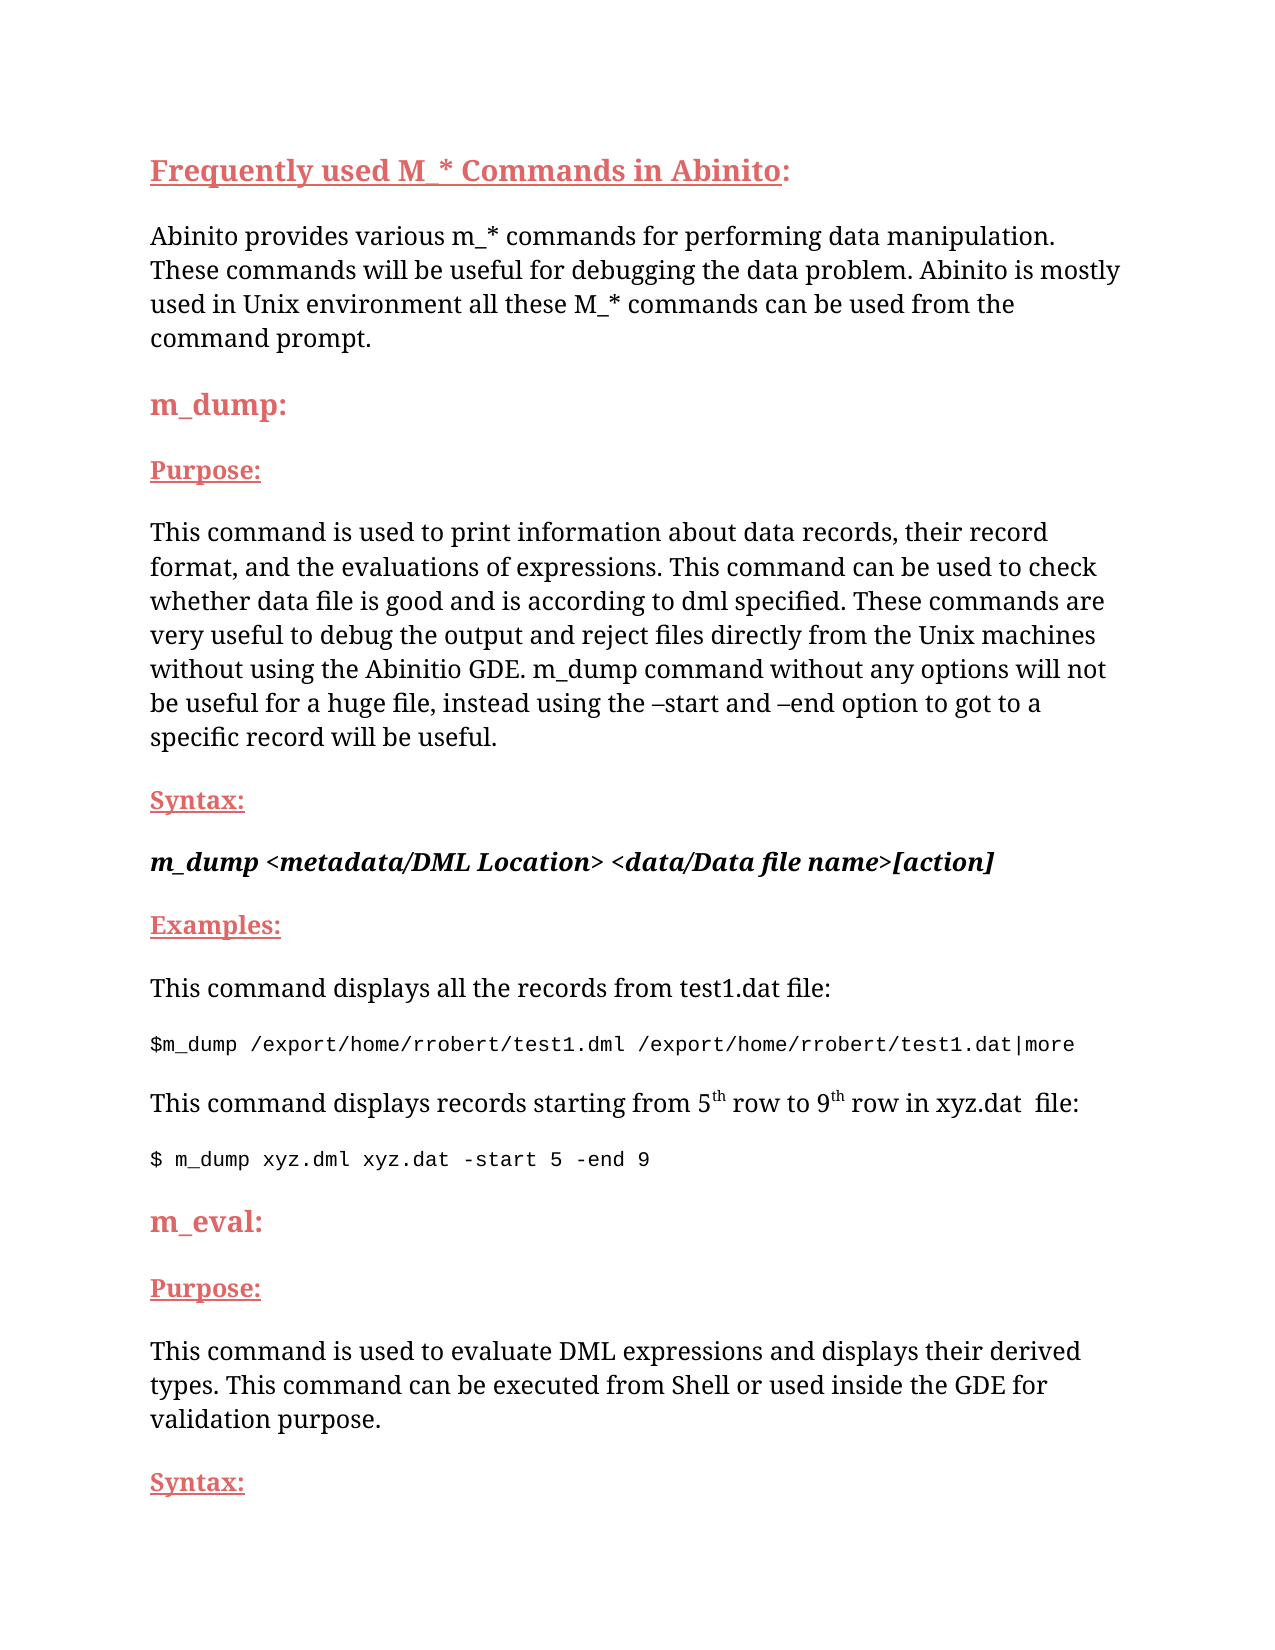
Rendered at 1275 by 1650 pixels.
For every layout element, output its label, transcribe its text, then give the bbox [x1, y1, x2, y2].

text m_dump: [150, 384, 1125, 423]
text Examples: [150, 908, 1125, 942]
text Frequently used M_* Commands in Abinito: [150, 150, 1125, 190]
text Purpose: [150, 452, 1125, 486]
text This command displays all the records from test1.dat file: [150, 971, 1125, 1005]
text This command is used to evaluate DML expressions and displays their derived types. This command can be executed from Shell or used inside the GDE for validation purpose. [150, 1333, 1125, 1435]
text This command is used to print information about data records, their record format, and the evaluations of expressions. This command can be used to check whether data file is good and is according to dml specified. These commands are very useful to debug the output and reject files directly from the Unix machines without using the Abinitio GDE. m_dump command without any options will not be useful for a huge file, instead using the –start and –end option to got to a specific record will be useful. [150, 515, 1125, 753]
text Abinito provides various m_* commands for performing data manipulation. These commands will be useful for debugging the data problem. Abinito is mostly used in Unix environment all these M_* commands can be used from the command prompt. [150, 219, 1125, 355]
text $ m_dump xyz.dml xyz.dat -start 5 -end 9 [150, 1149, 1125, 1172]
text Syntax: [150, 782, 1125, 816]
text m_eval: [150, 1202, 1125, 1241]
text $m_dump /export/home/rrobert/test1.dml /export/home/rrobert/test1.dat|more [150, 1033, 1125, 1057]
text This command displays records starting from 5th row to 9th row in xyz.dat file: [150, 1086, 1125, 1120]
text Syntax: [150, 1464, 1125, 1498]
text Purpose: [150, 1270, 1125, 1304]
text m_dump <metadata/DML Location> <data/Data file name>[action] [150, 845, 1125, 879]
